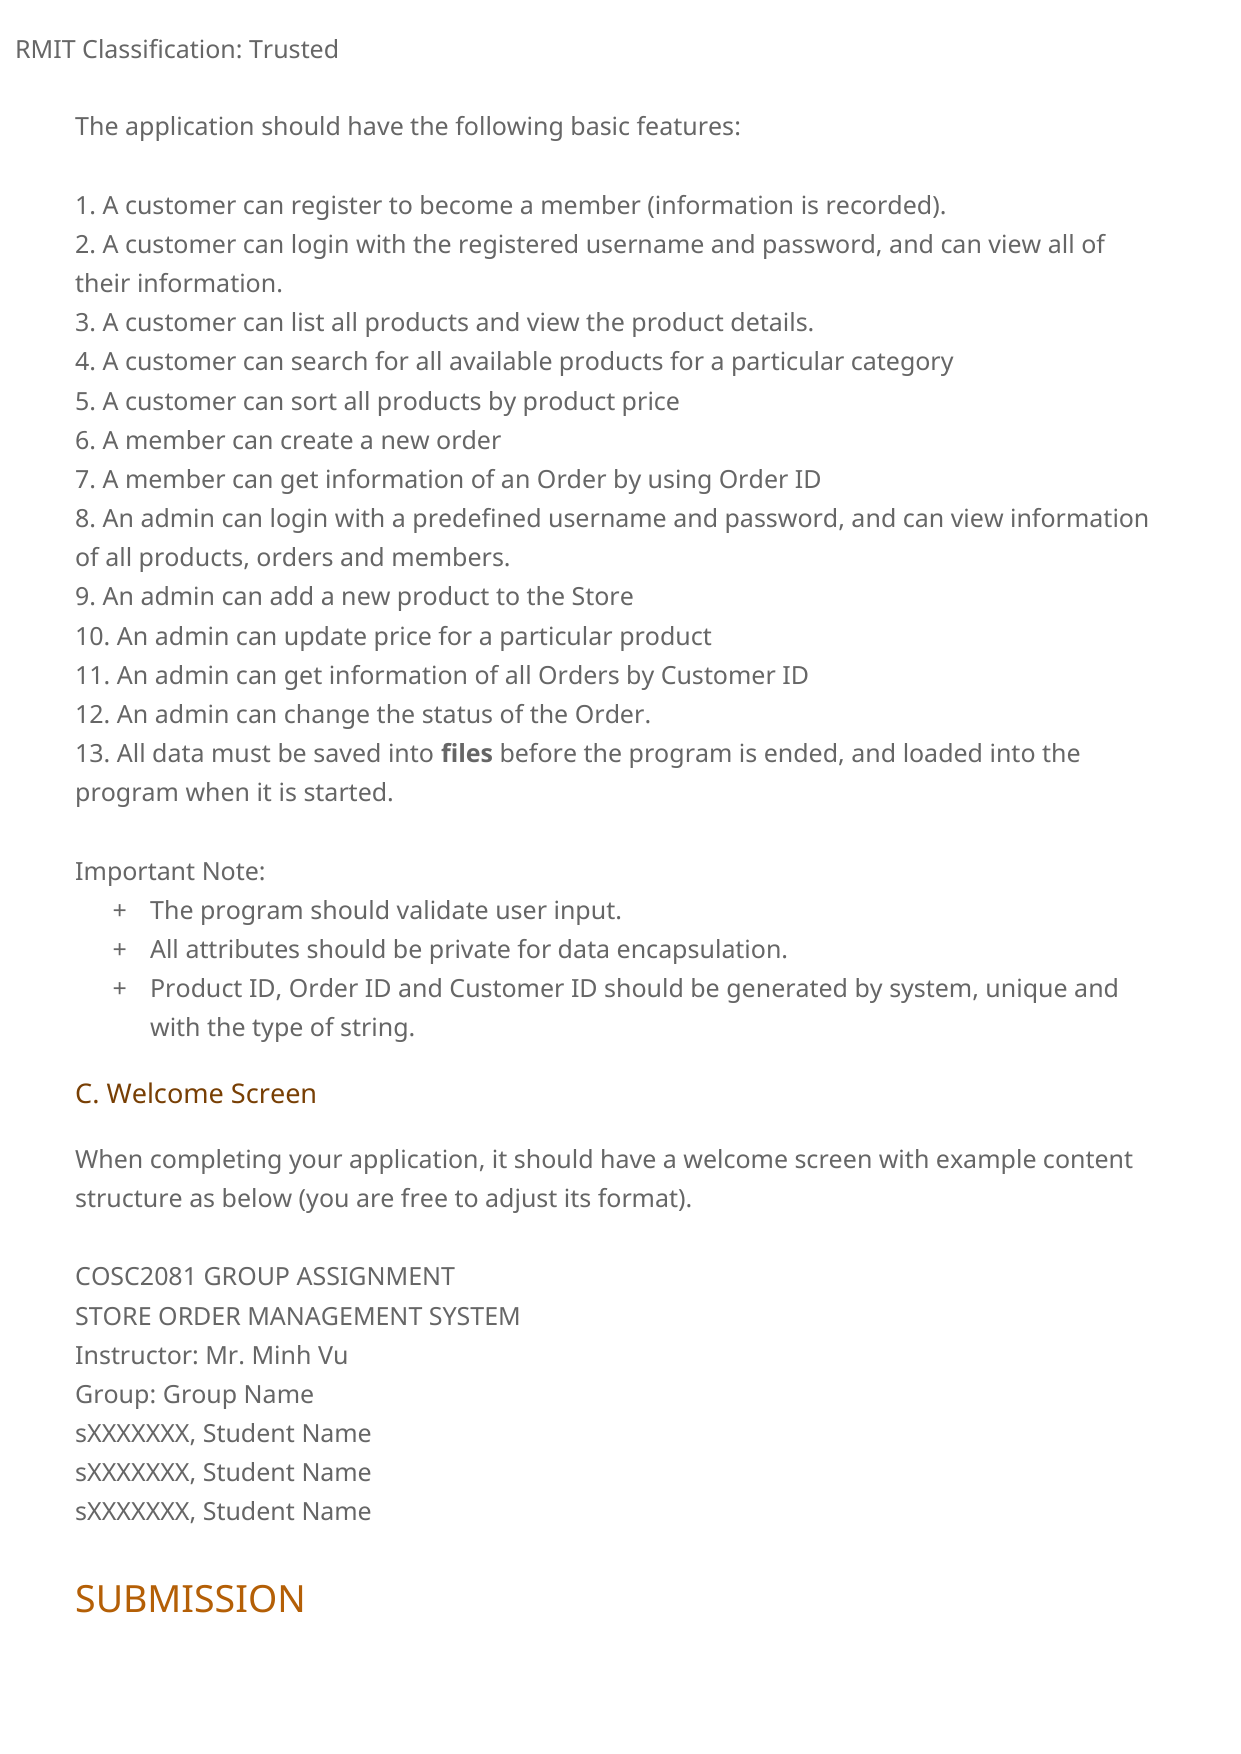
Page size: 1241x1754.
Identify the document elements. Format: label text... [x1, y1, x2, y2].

text 13. All data must be saved into files before the program is ended, and loaded into the program when it is started. [75, 736, 1165, 809]
text 4. A customer can search for all available products for a particular category [75, 344, 1165, 378]
text 1. A customer can register to become a member (information is recorded). [75, 187, 1165, 221]
text 5. A customer can sort all products by product price [75, 383, 1165, 417]
list The program should validate user input. [112, 892, 1165, 926]
text sXXXXXXX, Student Name [75, 1455, 1165, 1489]
subtitle SUBMISSION [75, 1572, 1165, 1623]
text Important Note: [75, 853, 1165, 887]
text Instructor: Mr. Minh Vu [75, 1337, 1165, 1371]
text 2. A customer can login with the registered username and password, and can view all of their information. [75, 227, 1165, 300]
text 12. An admin can change the status of the Order. [75, 697, 1165, 731]
text 10. An admin can update price for a particular product [75, 618, 1165, 652]
text sXXXXXXX, Student Name [75, 1416, 1165, 1450]
subtitle C. Welcome Screen [75, 1074, 1165, 1111]
text STORE ORDER MANAGEMENT SYSTEM [75, 1298, 1165, 1332]
text When completing your application, it should have a welcome screen with example content structure as below (you are free to adjust its format). [75, 1141, 1165, 1215]
text The application should have the following basic features: [75, 109, 1165, 143]
text 11. An admin can get information of all Orders by Customer ID [75, 657, 1165, 691]
text COSC2081 GROUP ASSIGNMENT [75, 1259, 1165, 1293]
list Product ID, Order ID and Customer ID should be generated by system, unique and with the type of string. [112, 971, 1165, 1044]
text Group: Group Name [75, 1376, 1165, 1411]
text 7. A member can get information of an Order by using Order ID [75, 462, 1165, 496]
text 8. An admin can login with a predefined username and password, and can view information of all products, orders and members. [75, 501, 1165, 574]
list All attributes should be private for data encapsulation. [112, 932, 1165, 966]
text 3. A customer can list all products and view the product details. [75, 305, 1165, 339]
text 9. An admin can add a new product to the Store [75, 579, 1165, 613]
text sXXXXXXX, Student Name [75, 1494, 1165, 1528]
text 6. A member can create a new order [75, 422, 1165, 456]
